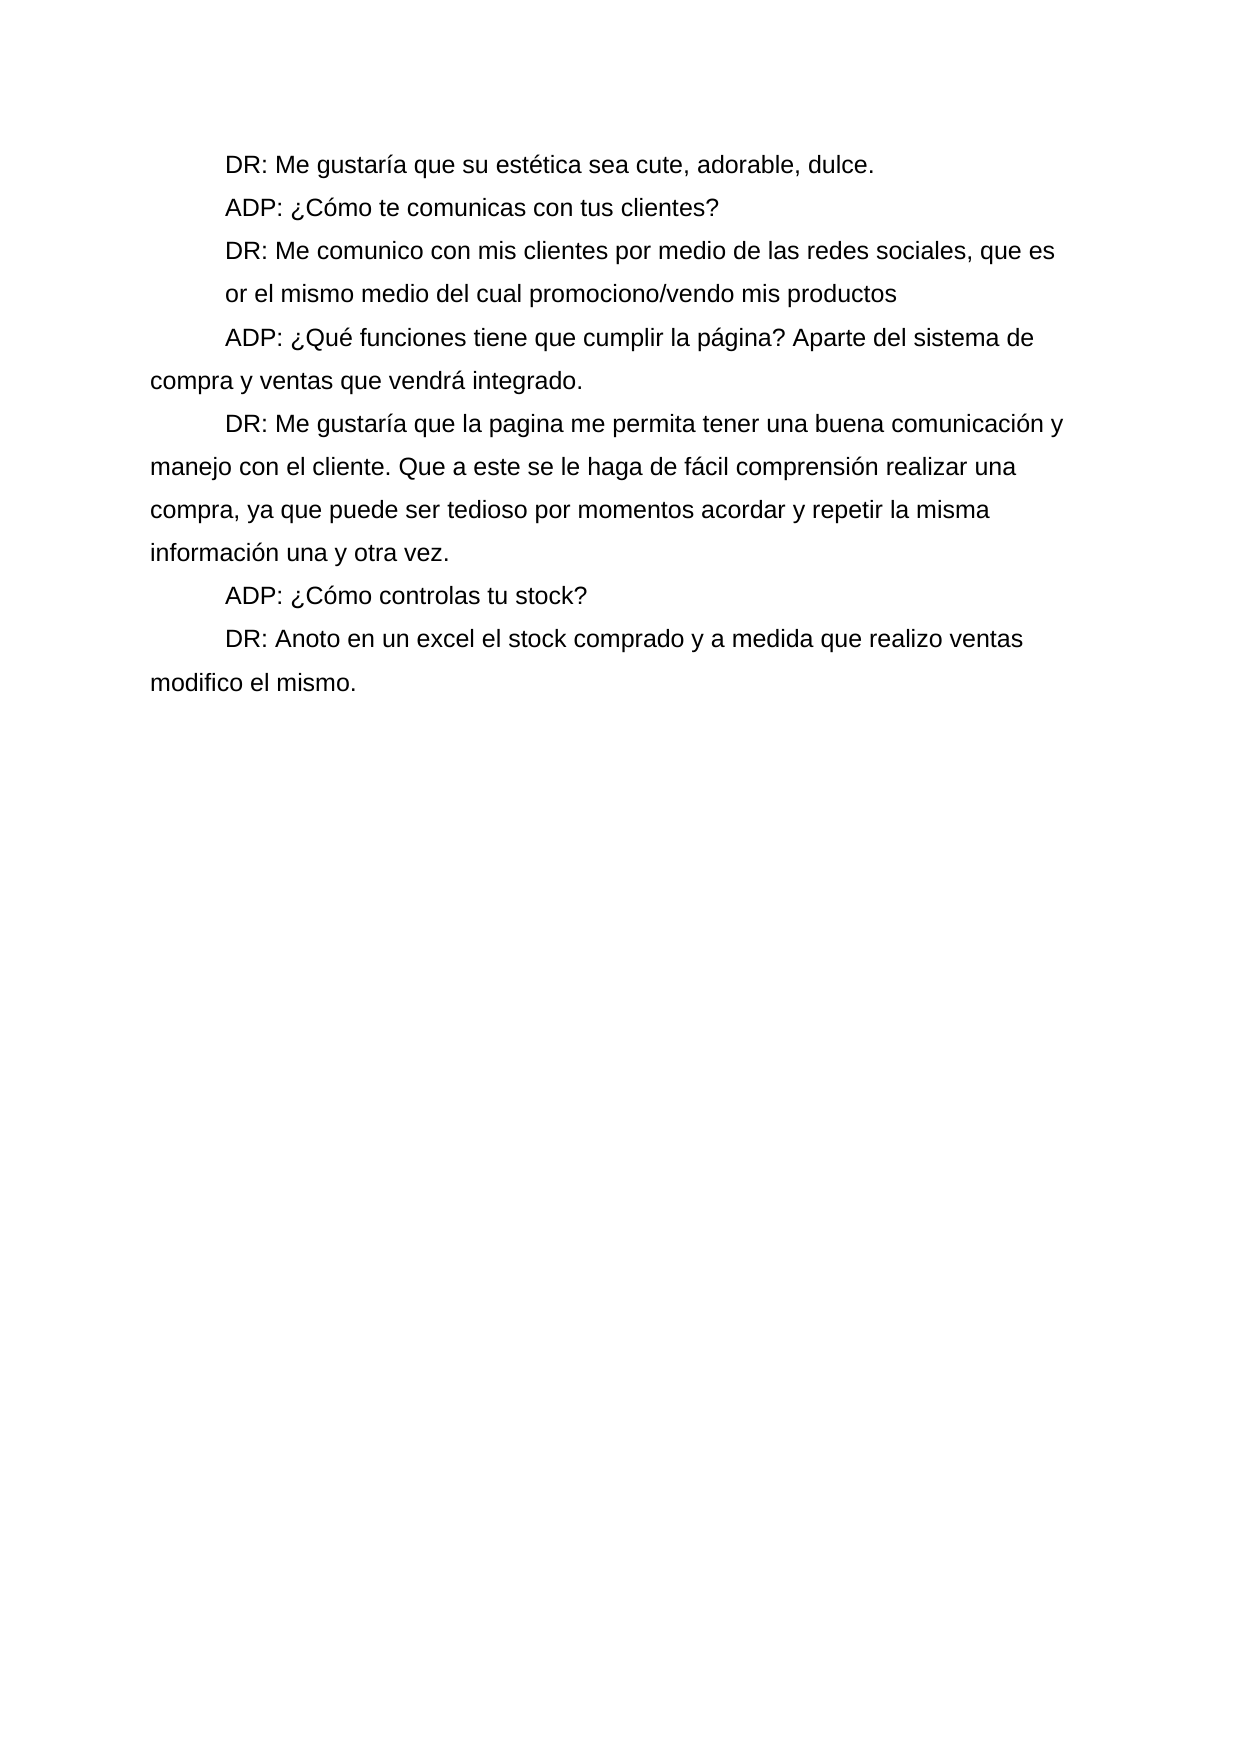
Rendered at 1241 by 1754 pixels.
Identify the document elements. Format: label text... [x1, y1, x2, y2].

text DR: Anoto en un excel el stock comprado y a medida que realizo ventas modifico el mismo. [150, 624, 1090, 696]
text ADP: ¿Cómo te comunicas con tus clientes? DR: Me comunico con mis clientes por medio de las redes sociales, que es or el mismo medio del cual promociono/vendo mis productos [150, 193, 1090, 308]
text ADP: ¿Cómo controlas tu stock? [150, 581, 1090, 610]
text DR: Me gustaría que la pagina me permita tener una buena comunicación y manejo con el cliente. Que a este se le haga de fácil comprensión realizar una compra, ya que puede ser tedioso por momentos acordar y repetir la misma información una y otra vez. [150, 409, 1090, 567]
text DR: Me gustaría que su estética sea cute, adorable, dulce. [150, 150, 1090, 179]
text ADP: ¿Qué funciones tiene que cumplir la página? Aparte del sistema de compra y ventas que vendrá integrado. [150, 322, 1090, 394]
